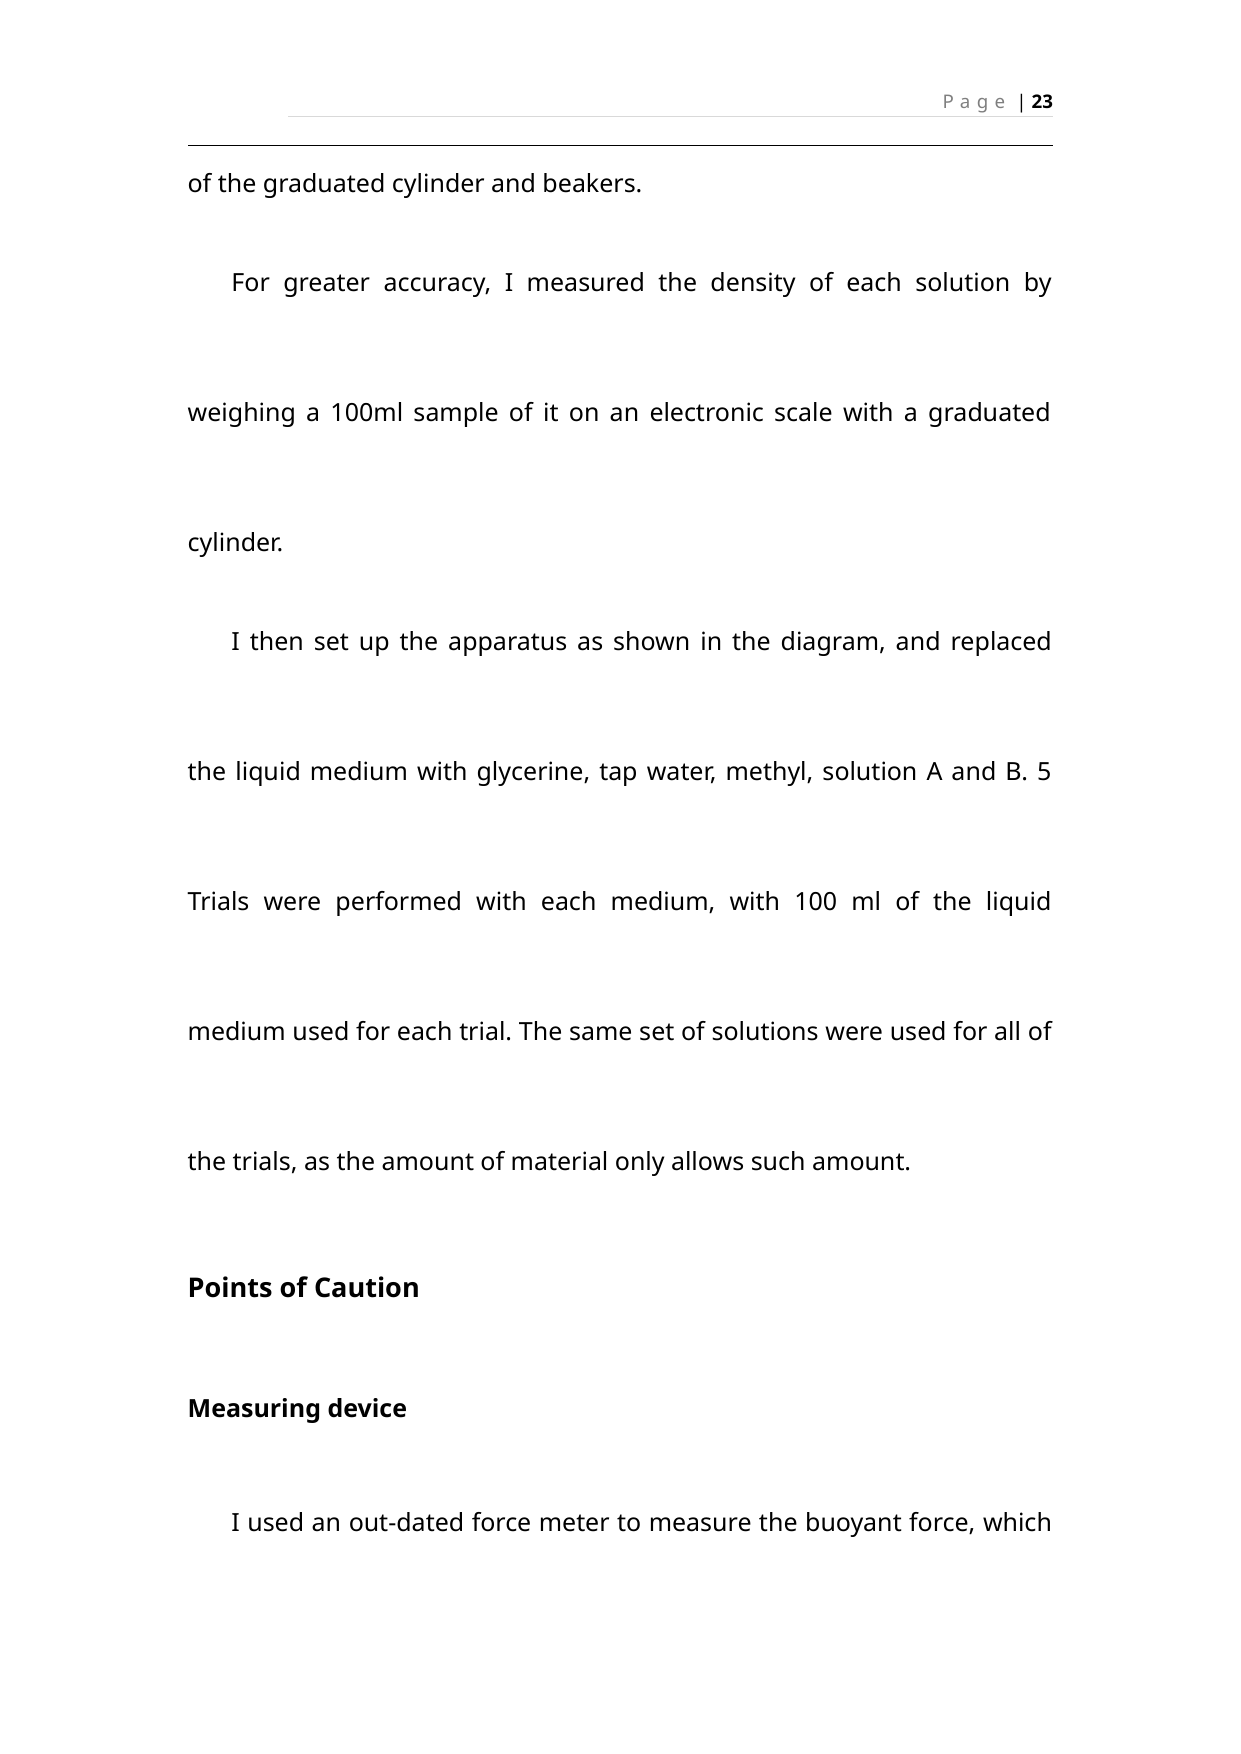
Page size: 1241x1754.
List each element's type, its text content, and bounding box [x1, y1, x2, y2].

text I then set up the apparatus as shown in the diagram, and replaced the liquid medium with glycerine, tap water, methyl, solution A and B. 5 Trials were performed with each medium, with 100 ml of the liquid medium used for each trial. The same set of solutions were used for all of the trials, as the amount of material only allows such amount. [187, 608, 1053, 1193]
subtitle Points of Caution [187, 1254, 1053, 1319]
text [187, 1489, 1053, 1554]
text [187, 150, 1053, 215]
subtitle Measuring device [187, 1375, 1053, 1440]
text For greater accuracy, I measured the density of each solution by weighing a 100ml sample of it on an electronic scale with a graduated cylinder. [187, 249, 1053, 574]
